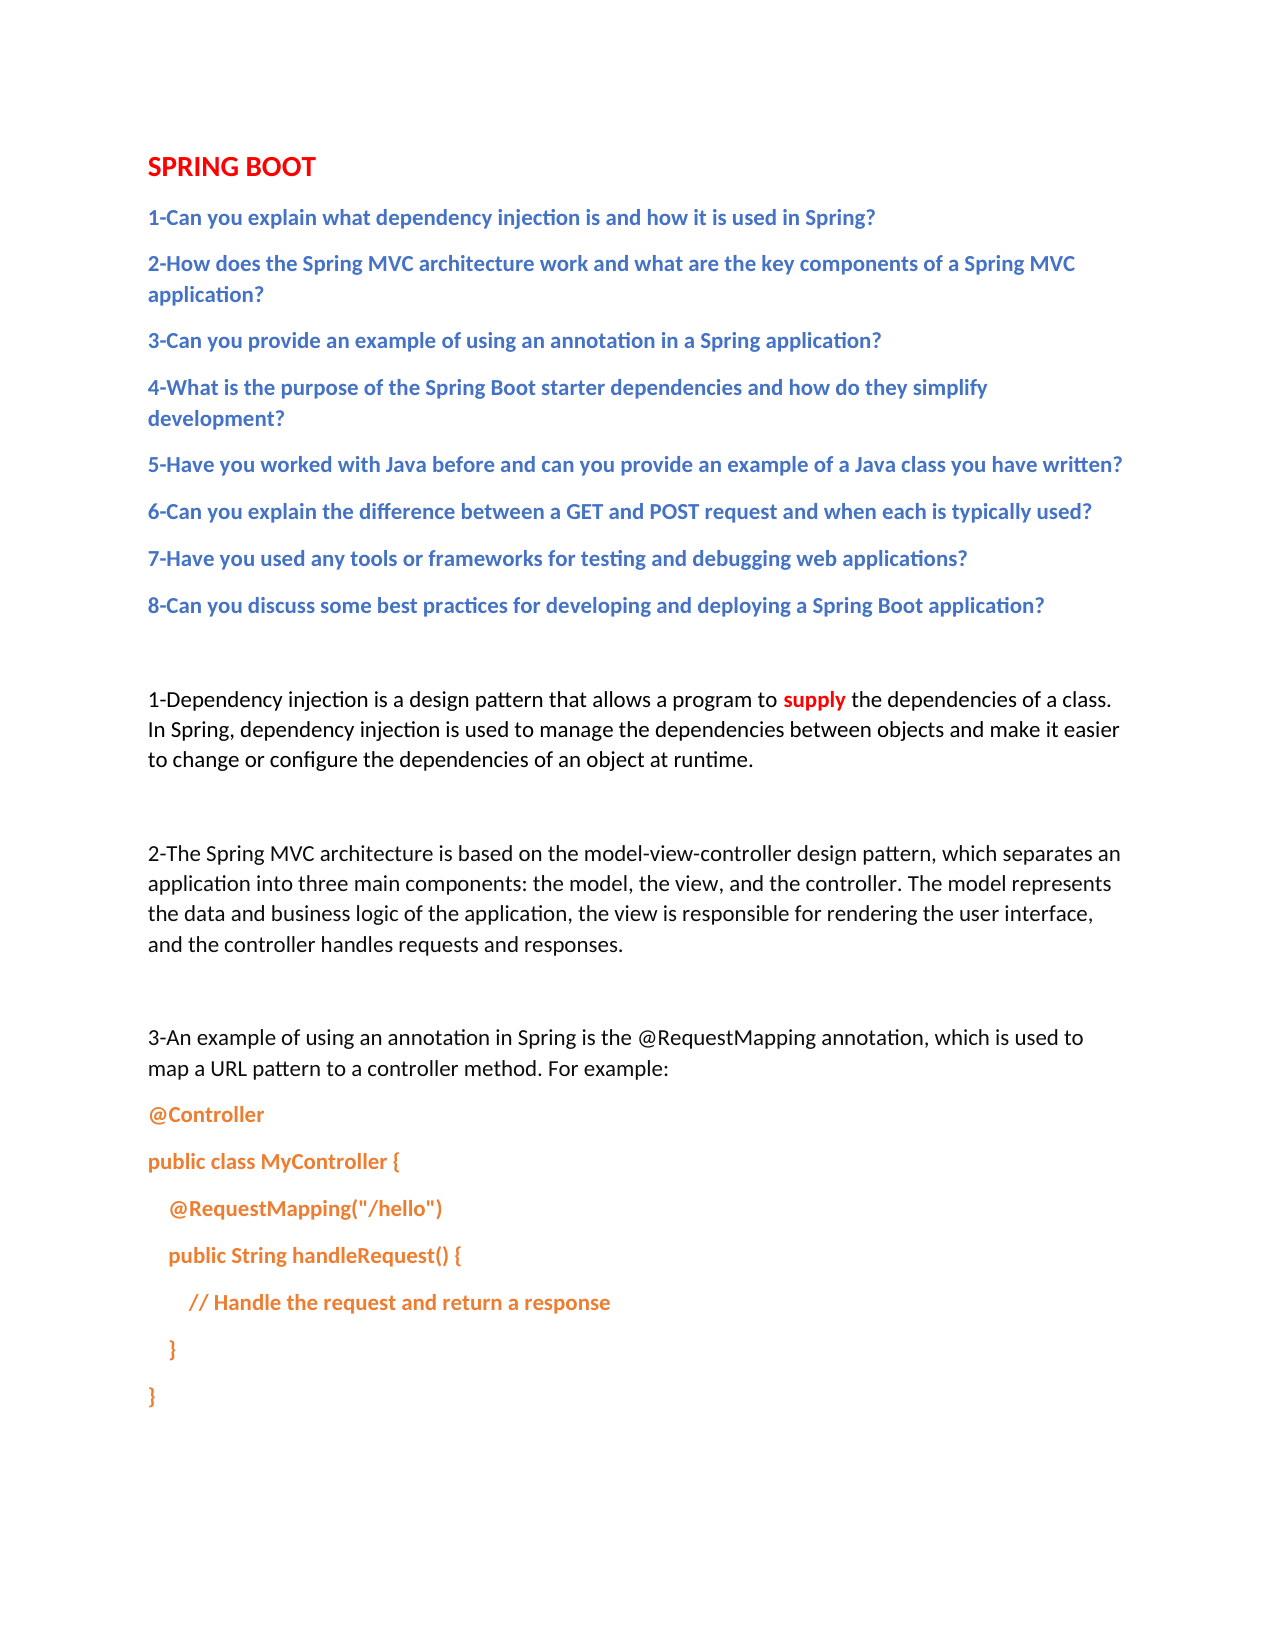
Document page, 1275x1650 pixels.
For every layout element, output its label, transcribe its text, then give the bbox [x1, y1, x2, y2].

text 2-How does the Spring MVC architecture work and what are the key components of a Spring MVC application? [148, 249, 1127, 308]
text 3-An example of using an annotation in Spring is the @RequestMapping annotation, which is used to map a URL pattern to a controller method. For example: [148, 1023, 1127, 1082]
text SPRING BOOT [148, 148, 1127, 183]
text // Handle the request and return a response [148, 1288, 1127, 1316]
text } [148, 1335, 1127, 1363]
text 2-The Spring MVC architecture is based on the model-view-controller design pattern, which separates an application into three main components: the model, the view, and the controller. The model represents the data and business logic of the application, the view is responsible for rendering the user interface, and the controller handles requests and responses. [148, 839, 1127, 958]
text 3-Can you provide an example of using an annotation in a Spring application? [148, 327, 1127, 355]
text 1-Dependency injection is a design pattern that allows a program to supply the dependencies of a class. In Spring, dependency injection is used to manage the dependencies between objects and make it easier to change or configure the dependencies of an object at runtime. [148, 685, 1127, 773]
text 1-Can you explain what dependency injection is and how it is used in Spring? [148, 203, 1127, 231]
text 7-Have you used any tools or frameworks for testing and debugging web applications? [148, 544, 1127, 572]
text 8-Can you discuss some best practices for developing and deploying a Spring Boot application? [148, 591, 1127, 619]
text @RequestMapping("/hello") [148, 1194, 1127, 1222]
text } [148, 1382, 1127, 1410]
text public String handleRequest() { [148, 1241, 1127, 1269]
text 5-Have you worked with Java before and can you provide an example of a Java class you have written? [148, 451, 1127, 479]
text @Controller [148, 1101, 1127, 1129]
text public class MyController { [148, 1147, 1127, 1176]
text 4-What is the purpose of the Spring Boot starter dependencies and how do they simplify development? [148, 373, 1127, 432]
text 6-Can you explain the difference between a GET and POST request and when each is typically used? [148, 497, 1127, 526]
